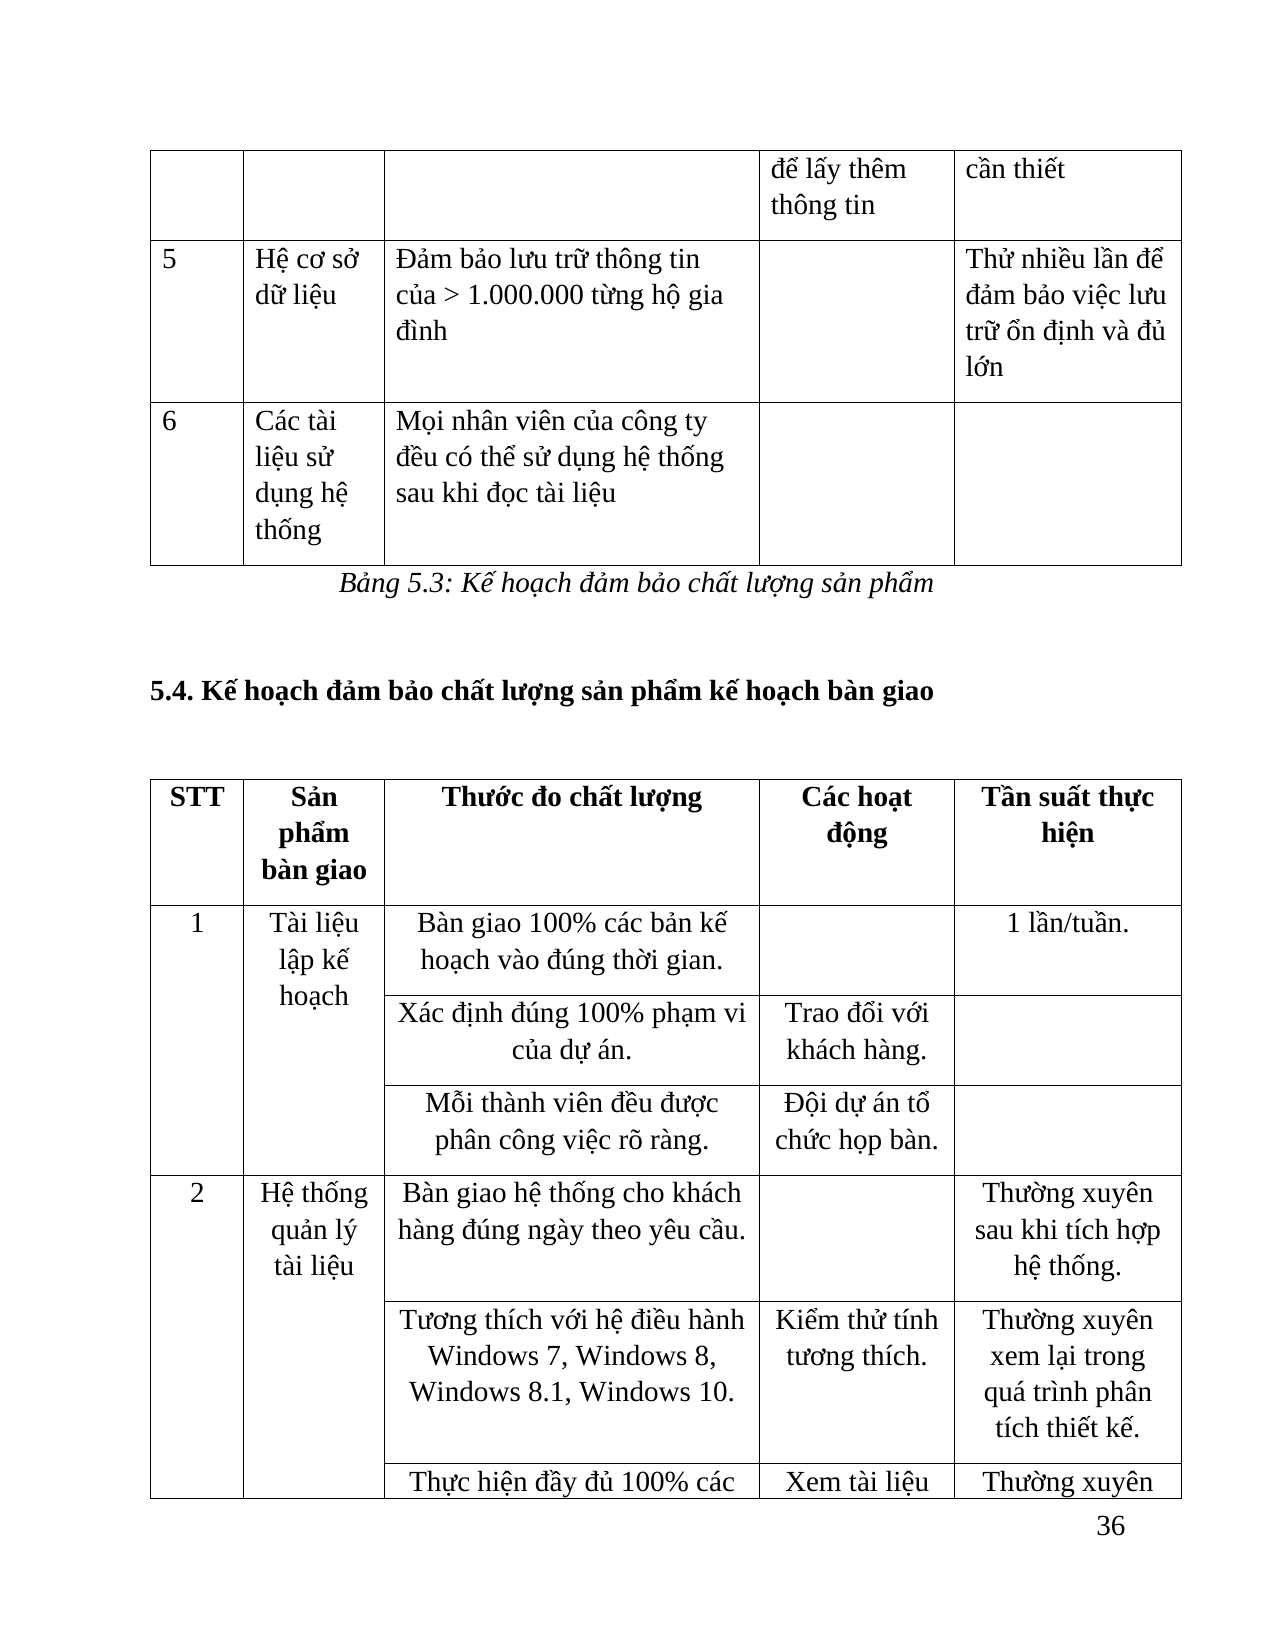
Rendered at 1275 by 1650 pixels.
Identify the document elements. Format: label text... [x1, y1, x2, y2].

table_cell Mọi nhân viên của công ty đều có thể sử dụng hệ thống sau khi đọc tài liệu [385, 403, 759, 564]
table_cell 5 [151, 241, 243, 402]
table_cell [760, 241, 954, 402]
table_cell Hệ thống quản lý tài liệu [244, 1176, 384, 1498]
table_cell Các tài liệu sử dụng hệ thống [244, 403, 384, 564]
table_cell Tài liệu lập kế hoạch [244, 906, 384, 1174]
table_cell Thường xuyên sau khi tích hợp hệ thống. [955, 1176, 1181, 1301]
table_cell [955, 151, 1181, 240]
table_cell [760, 151, 954, 240]
table_cell [760, 1176, 954, 1301]
table_cell 2 [151, 1176, 243, 1498]
text 5.4. Kế hoạch đảm bảo chất lượng sản phẩm kế hoạch bàn giao [150, 673, 1125, 706]
table_header Thước đo chất lượng [385, 780, 759, 904]
table_cell Trao đổi với khách hàng. [760, 996, 954, 1084]
table_cell Đội dự án tổ chức họp bàn. [760, 1086, 954, 1174]
table_cell Đảm bảo lưu trữ thông tin của > 1.000.000 từng hộ gia đình [385, 241, 759, 402]
table_cell Hệ cơ sở dữ liệu [244, 241, 384, 402]
table_cell Mỗi thành viên đều được phân công việc rõ ràng. [385, 1086, 759, 1174]
table_cell [955, 996, 1181, 1084]
table_cell [955, 403, 1181, 564]
table_cell 6 [151, 403, 243, 564]
table_cell Kiểm thử tính tương thích. [760, 1302, 954, 1463]
table_cell Bàn giao hệ thống cho khách hàng đúng ngày theo yêu cầu. [385, 1176, 759, 1301]
table_cell Thường xuyên xem lại trong quá trình phân tích thiết kế. [955, 1302, 1181, 1463]
table_header Sản phẩm bàn giao [244, 780, 384, 904]
table_cell Tương thích với hệ điều hành Windows 7, Windows 8, Windows 8.1, Windows 10. [385, 1302, 759, 1463]
table_header STT [151, 780, 243, 904]
table_cell Xác định đúng 100% phạm vi của dự án. [385, 996, 759, 1084]
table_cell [385, 1464, 759, 1498]
table_cell [955, 1086, 1181, 1174]
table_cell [760, 1464, 954, 1498]
table_header Tần suất thực hiện [955, 780, 1181, 904]
table_cell [760, 906, 954, 994]
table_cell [955, 1464, 1181, 1498]
table_cell [760, 403, 954, 564]
table_header Các hoạt động [760, 780, 954, 904]
text Bảng 5.3: Kế hoạch đảm bảo chất lượng sản phẩm [150, 566, 1125, 599]
table_cell 1 lần/tuần. [955, 906, 1181, 994]
table_cell Thử nhiều lần để đảm bảo việc lưu trữ ổn định và đủ lớn [955, 241, 1181, 402]
table_cell 1 [151, 906, 243, 1174]
table_cell Bàn giao 100% các bản kế hoạch vào đúng thời gian. [385, 906, 759, 994]
